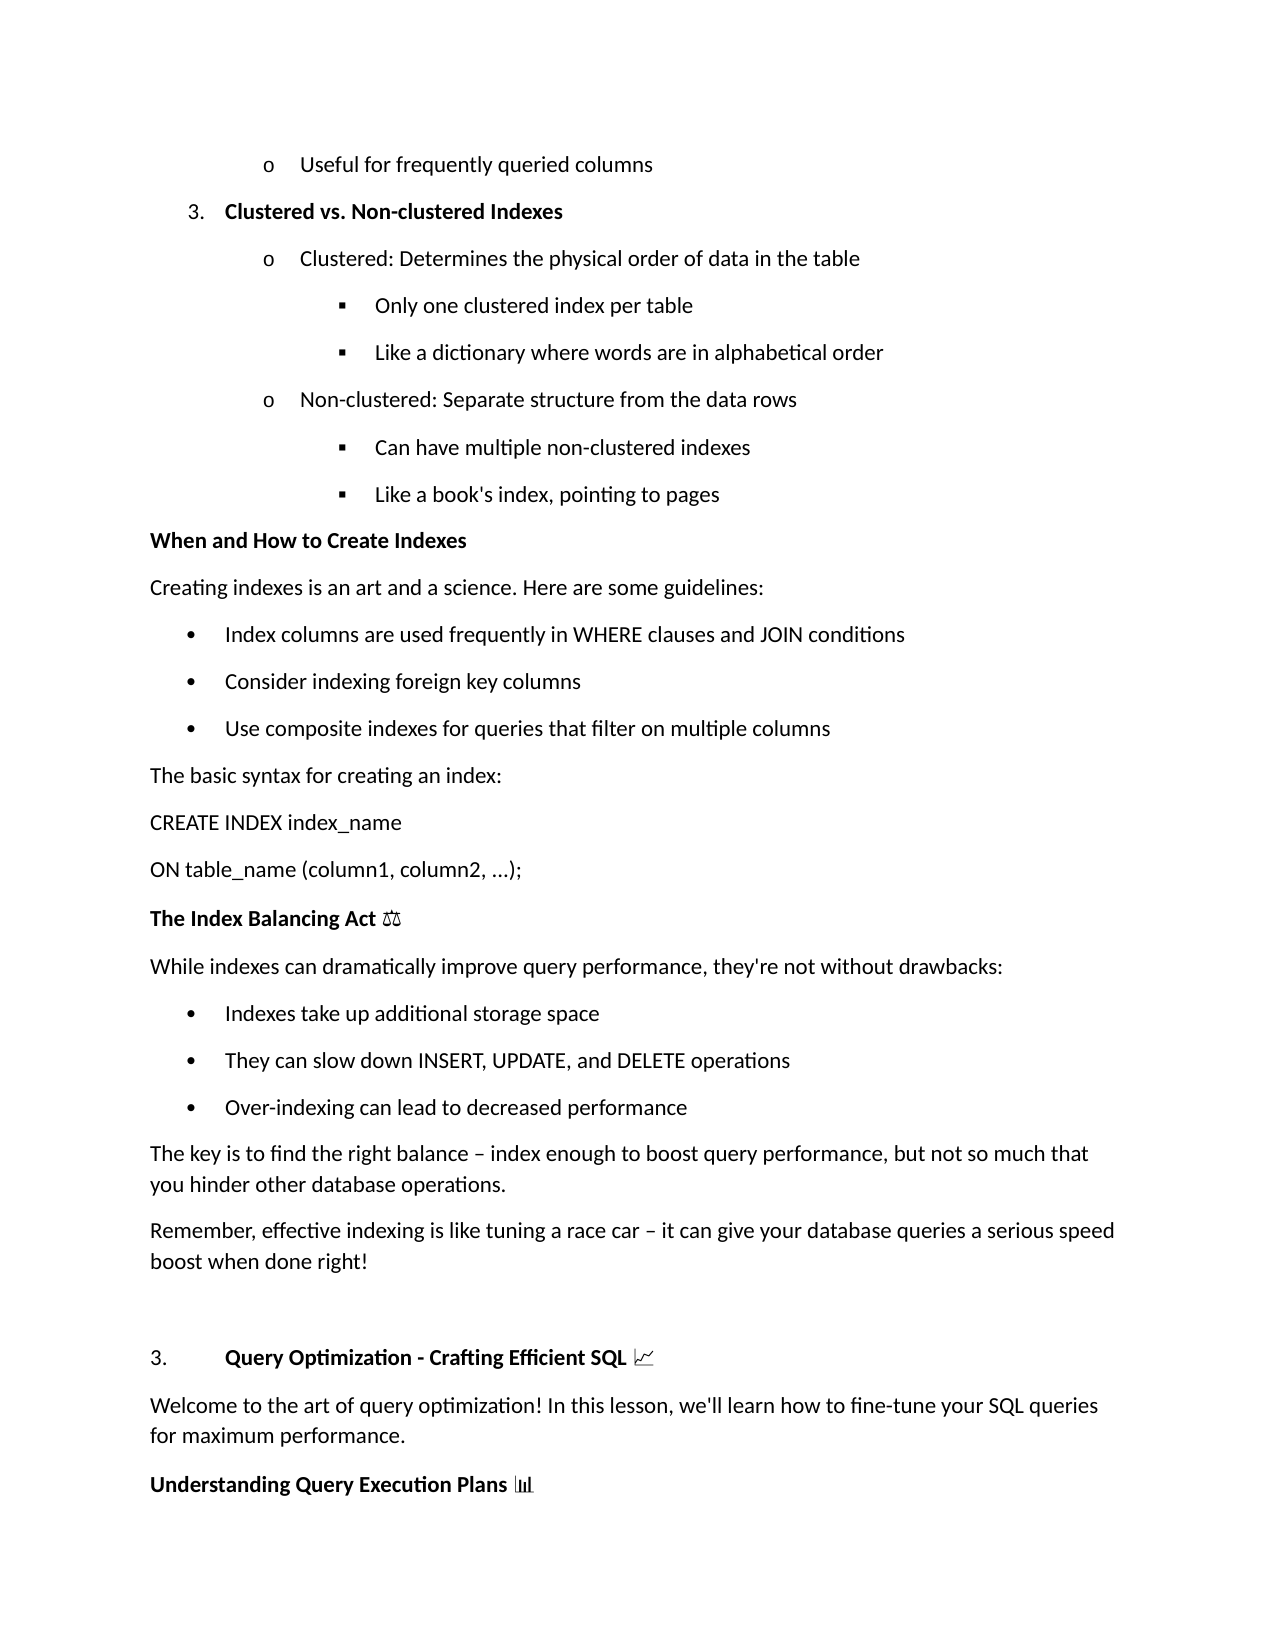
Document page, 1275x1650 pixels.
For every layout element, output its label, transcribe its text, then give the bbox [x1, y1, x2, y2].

text The Index Balancing Act ⚖️ [150, 902, 1125, 933]
text When and How to Create Indexes [150, 527, 1125, 554]
list Only one clustered index per table [337, 292, 1125, 320]
text Creating indexes is an art and a science. Here are some guidelines: [150, 573, 1125, 601]
text The key is to find the right balance – index enough to boost query performance, but not so much that you hinder other database operations. [150, 1139, 1125, 1198]
text Remember, effective indexing is like tuning a race car – it can give your database queries a serious speed boost when done right! [150, 1217, 1125, 1275]
text Understanding Query Execution Plans 📊 [150, 1468, 1125, 1499]
text CREATE INDEX index_name [150, 808, 1125, 836]
list They can slow down INSERT, UPDATE, and DELETE operations [187, 1046, 1125, 1074]
list Useful for frequently queried columns [262, 150, 1125, 178]
list Use composite indexes for queries that filter on multiple columns [187, 714, 1125, 742]
text The basic syntax for creating an index: [150, 761, 1125, 789]
text Welcome to the art of query optimization! In this lesson, we'll learn how to fine-tune your SQL queries for maximum performance. [150, 1391, 1125, 1449]
list Non-clustered: Separate structure from the data rows [262, 385, 1125, 414]
list Can have multiple non-clustered indexes [337, 433, 1125, 461]
list Clustered vs. Non-clustered Indexes [187, 197, 1125, 225]
list Like a dictionary where words are in alphabetical order [337, 338, 1125, 367]
text ON table_name (column1, column2, ...); [150, 855, 1125, 883]
list Index columns are used frequently in WHERE clauses and JOIN conditions [187, 620, 1125, 648]
list Consider indexing foreign key columns [187, 667, 1125, 695]
list Clustered: Determines the physical order of data in the table [262, 244, 1125, 273]
text While indexes can dramatically improve query performance, they're not without drawbacks: [150, 952, 1125, 980]
list Like a book's index, pointing to pages [337, 480, 1125, 508]
text 3. Query Optimization - Crafting Efficient SQL 🔧📈 [150, 1341, 1125, 1372]
list Over-indexing can lead to decreased performance [187, 1093, 1125, 1121]
list Indexes take up additional storage space [187, 999, 1125, 1027]
